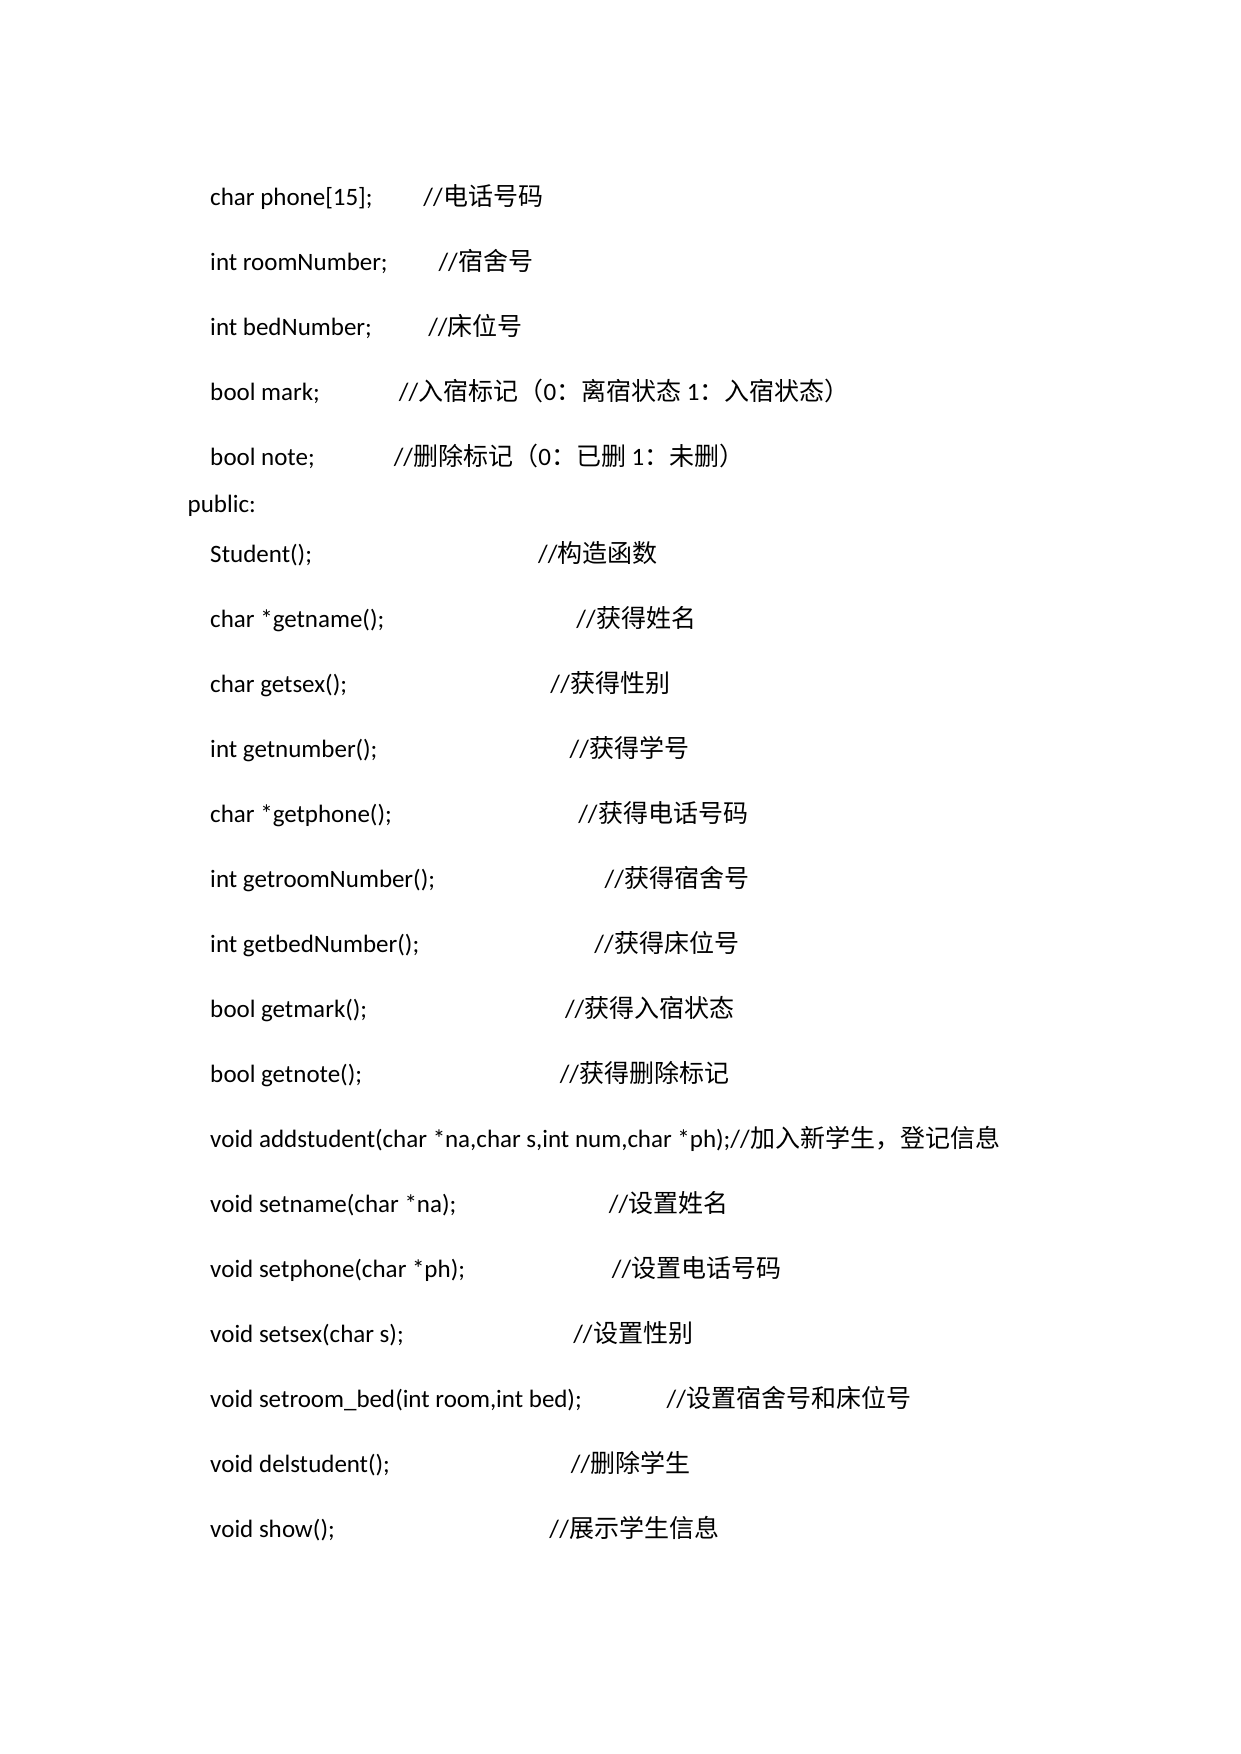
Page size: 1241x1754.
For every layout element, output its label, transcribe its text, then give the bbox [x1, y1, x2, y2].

text char phone[15]; //电话号码 [187, 162, 1053, 227]
text int bedNumber; //床位号 [187, 292, 1053, 357]
text Student(); //构造函数 [187, 519, 1053, 584]
text bool getmark(); //获得入宿状态 [187, 974, 1053, 1039]
text void delstudent(); //删除学生 [187, 1429, 1053, 1494]
text bool mark; //入宿标记（0：离宿状态 1：入宿状态） [187, 357, 1053, 422]
text public: [187, 487, 1053, 519]
text void setroom_bed(int room,int bed); //设置宿舍号和床位号 [187, 1364, 1053, 1429]
text bool getnote(); //获得删除标记 [187, 1039, 1053, 1104]
text bool note; //删除标记（0：已删 1：未删） [187, 422, 1053, 487]
text void setsex(char s); //设置性别 [187, 1299, 1053, 1364]
text int getroomNumber(); //获得宿舍号 [187, 844, 1053, 909]
text void setphone(char *ph); //设置电话号码 [187, 1234, 1053, 1299]
text void addstudent(char *na,char s,int num,char *ph);//加入新学生，登记信息 [187, 1104, 1053, 1169]
text char *getphone(); //获得电话号码 [187, 779, 1053, 844]
text void show(); //展示学生信息 [187, 1494, 1053, 1559]
text void setname(char *na); //设置姓名 [187, 1169, 1053, 1234]
text char *getname(); //获得姓名 [187, 584, 1053, 649]
text int getbedNumber(); //获得床位号 [187, 909, 1053, 974]
text int roomNumber; //宿舍号 [187, 227, 1053, 292]
text int getnumber(); //获得学号 [187, 714, 1053, 779]
text char getsex(); //获得性别 [187, 649, 1053, 714]
